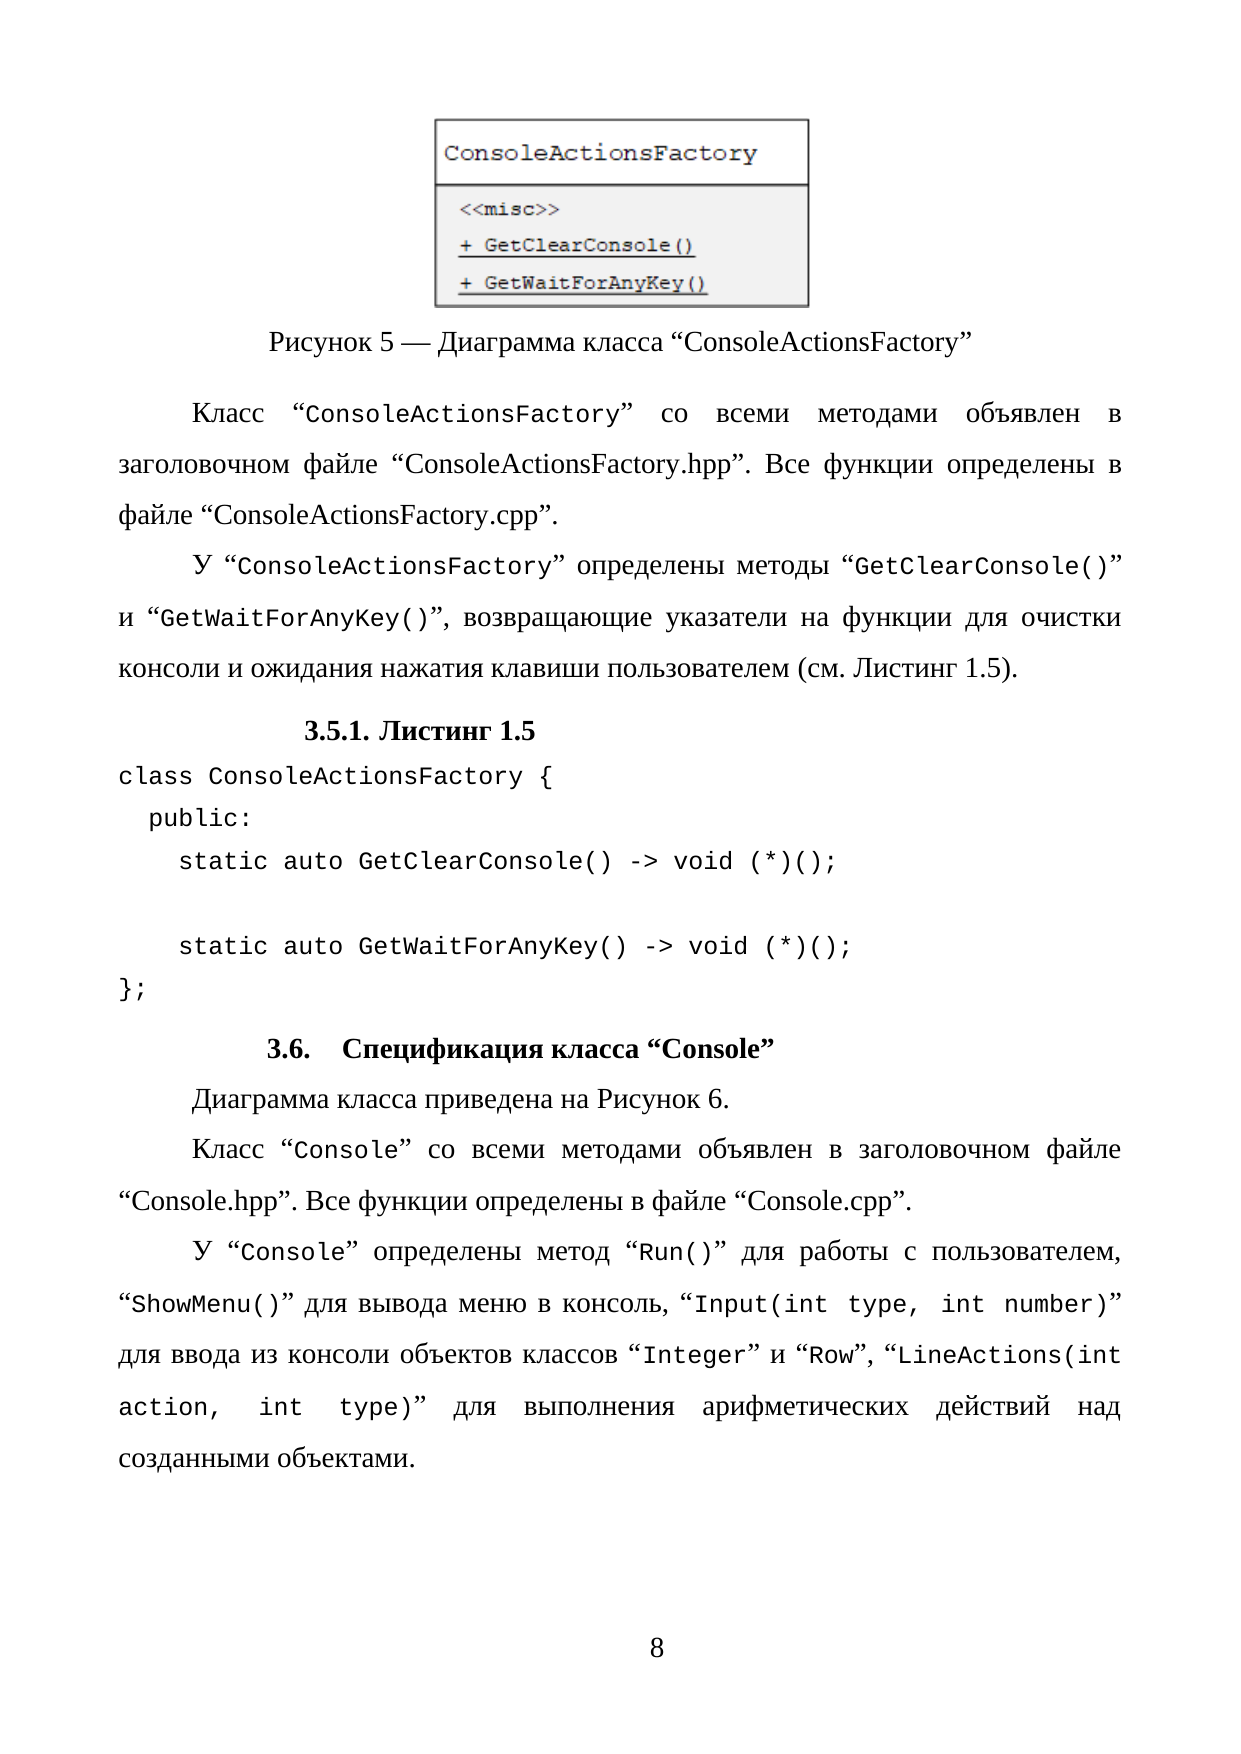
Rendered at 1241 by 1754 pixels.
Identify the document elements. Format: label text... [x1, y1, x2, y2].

text Класс “ConsoleActionsFactory” со всеми методами объявлен в заголовочном файле “ConsoleActionsFactory.hpp”. Все функции определены в файле “ConsoleActionsFactory.cpp”. [118, 395, 1122, 531]
text У “Console” определены метод “Run()” для работы с пользователем, “ShowMenu()” для вывода меню в консоль, “Input(int type, int number)” для ввода из консоли объектов классов “Integer” и “Row”, “LineActions(int action, int type)” для выполнения арифметических действий над созданными объектами. [118, 1233, 1122, 1473]
picture [430, 118, 810, 308]
text public: [118, 806, 1122, 834]
text Класс “Console” со всеми методами объявлен в заголовочном файле “Console.hpp”. Все функции определены в файле “Console.cpp”. [118, 1132, 1122, 1217]
text У “ConsoleActionsFactory” определены методы “GetClearConsole()” и “GetWaitForAnyKey()”, возвращающие указатели на функции для очистки консоли и ожидания нажатия клавиши пользователем (см. Листинг 1.5). [118, 547, 1122, 684]
text class ConsoleActionsFactory { [118, 763, 1122, 792]
subtitle Спецификация класса “Console” [267, 1031, 1122, 1064]
text Диаграмма класса приведена на Рисунок 6. [118, 1081, 1122, 1115]
text static auto GetWaitForAnyKey() -> void (*)(); [118, 933, 1122, 962]
text }; [118, 976, 1122, 1004]
text Листинг 1.5 [304, 713, 1122, 747]
text static auto GetClearConsole() -> void (*)(); [118, 848, 1122, 877]
